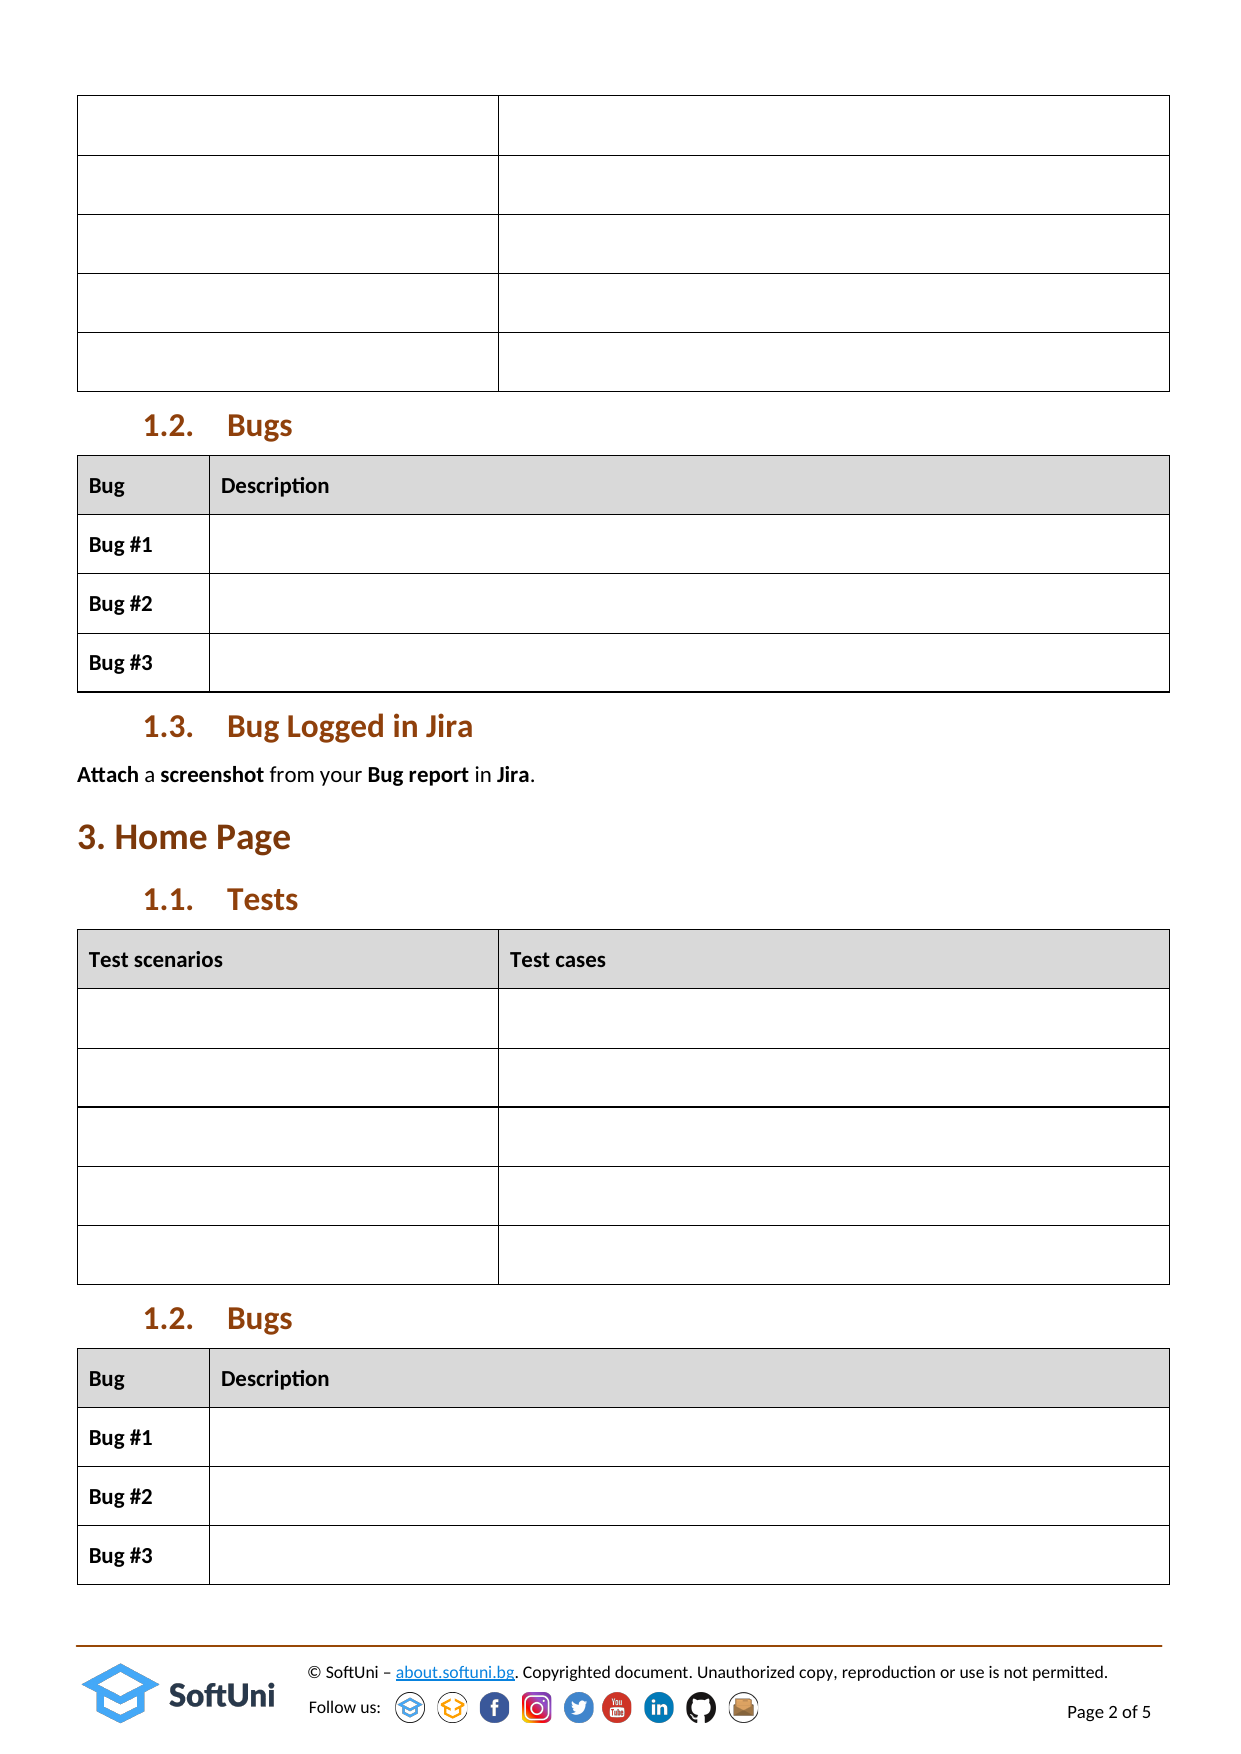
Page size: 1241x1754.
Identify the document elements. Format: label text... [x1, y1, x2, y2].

picture [665, 1714, 674, 1723]
picture [564, 1692, 594, 1723]
picture [658, 1705, 667, 1714]
table_cell Bug #3 [78, 1526, 209, 1584]
table_cell Bug #3 [78, 634, 209, 691]
table_cell [210, 1467, 1169, 1525]
table_cell [210, 515, 1169, 573]
table_cell [210, 1408, 1169, 1466]
picture [665, 1692, 674, 1701]
picture [644, 1714, 653, 1723]
table_header Bug [78, 456, 209, 514]
table_cell [78, 274, 498, 332]
table_cell [499, 989, 1169, 1047]
table_cell [78, 1108, 498, 1166]
table_cell [78, 1167, 498, 1224]
subtitle Home Page [77, 813, 1163, 859]
table_cell Bug #1 [78, 1408, 209, 1466]
table_cell [499, 333, 1169, 391]
picture [479, 1692, 510, 1723]
picture [75, 1658, 281, 1729]
table_cell [499, 1226, 1169, 1284]
picture [602, 1692, 632, 1723]
table_cell [499, 156, 1169, 213]
table_cell [499, 96, 1169, 154]
table_cell Bug #2 [78, 1467, 209, 1525]
table_header Test cases [499, 930, 1169, 988]
table_cell [210, 574, 1169, 632]
table_cell [499, 1167, 1169, 1224]
subtitle Bug Logged in Jira [142, 705, 1163, 746]
table_cell [78, 989, 498, 1047]
table_cell [78, 215, 498, 273]
table_cell [78, 96, 498, 154]
subtitle Tests [142, 878, 1163, 919]
picture [395, 1692, 425, 1723]
table_header Description [210, 456, 1169, 514]
table_cell Bug #1 [78, 515, 209, 573]
table_cell [78, 1049, 498, 1106]
table_cell Bug #2 [78, 574, 209, 632]
table_cell [78, 156, 498, 213]
table_cell [499, 1049, 1169, 1106]
picture [686, 1692, 716, 1723]
picture [437, 1692, 468, 1723]
picture [728, 1692, 759, 1723]
table_header Test scenarios [78, 930, 498, 988]
table_cell [210, 634, 1169, 691]
table_cell [210, 1526, 1169, 1584]
subtitle Bugs [142, 1297, 1163, 1338]
picture [522, 1692, 552, 1723]
table_header Bug [78, 1349, 209, 1407]
picture [644, 1692, 653, 1701]
table_cell [499, 1108, 1169, 1166]
table_cell [78, 333, 498, 391]
subtitle Bugs [142, 404, 1163, 445]
table_header Description [210, 1349, 1169, 1407]
table_cell [499, 215, 1169, 273]
text Attach a screenshot from your Bug report in Jira. [77, 760, 1163, 788]
table_cell [499, 274, 1169, 332]
table_cell [78, 1226, 498, 1284]
